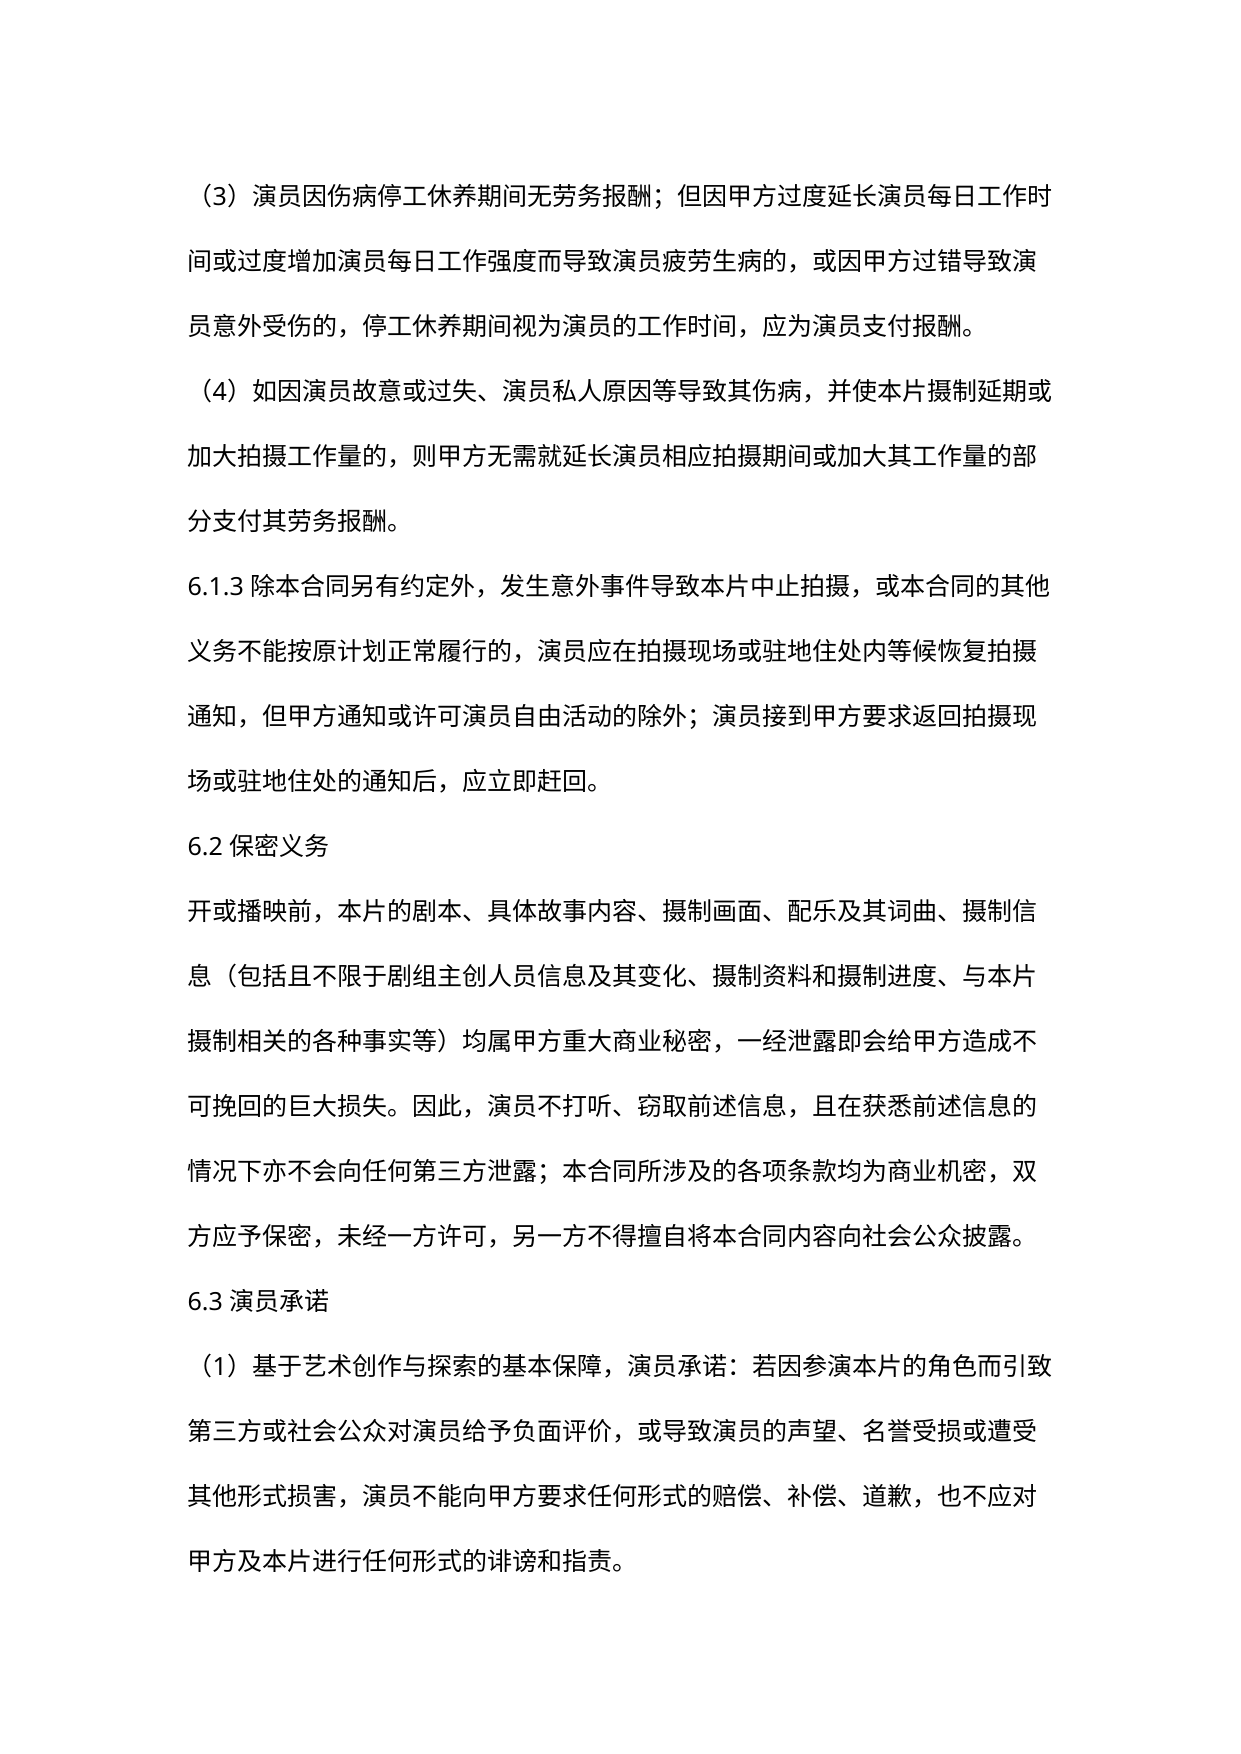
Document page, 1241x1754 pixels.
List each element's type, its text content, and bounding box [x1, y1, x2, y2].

text （1）基于艺术创作与探索的基本保障，演员承诺：若因参演本片的角色而引致第三方或社会公众对演员给予负面评价，或导致演员的声望、名誉受损或遭受其他形式损害，演员不能向甲方要求任何形式的赔偿、补偿、道歉，也不应对甲方及本片进行任何形式的诽谤和指责。 [187, 1332, 1053, 1592]
text 开或播映前，本片的剧本、具体故事内容、摄制画面、配乐及其词曲、摄制信息（包括且不限于剧组主创人员信息及其变化、摄制资料和摄制进度、与本片摄制相关的各种事实等）均属甲方重大商业秘密，一经泄露即会给甲方造成不可挽回的巨大损失。因此，演员不打听、窃取前述信息，且在获悉前述信息的情况下亦不会向任何第三方泄露；本合同所涉及的各项条款均为商业机密，双方应予保密，未经一方许可，另一方不得擅自将本合同内容向社会公众披露。 [187, 877, 1053, 1267]
text 6.1.3 除本合同另有约定外，发生意外事件导致本片中止拍摄，或本合同的其他义务不能按原计划正常履行的，演员应在拍摄现场或驻地住处内等候恢复拍摄通知，但甲方通知或许可演员自由活动的除外；演员接到甲方要求返回拍摄现场或驻地住处的通知后，应立即赶回。 [187, 552, 1053, 812]
text （3）演员因伤病停工休养期间无劳务报酬；但因甲方过度延长演员每日工作时间或过度增加演员每日工作强度而导致演员疲劳生病的，或因甲方过错导致演员意外受伤的，停工休养期间视为演员的工作时间，应为演员支付报酬。 [187, 162, 1053, 357]
text 6.3 演员承诺 [187, 1267, 1053, 1332]
text 6.2 保密义务 [187, 812, 1053, 877]
text （4）如因演员故意或过失、演员私人原因等导致其伤病，并使本片摄制延期或加大拍摄工作量的，则甲方无需就延长演员相应拍摄期间或加大其工作量的部分支付其劳务报酬。 [187, 357, 1053, 552]
